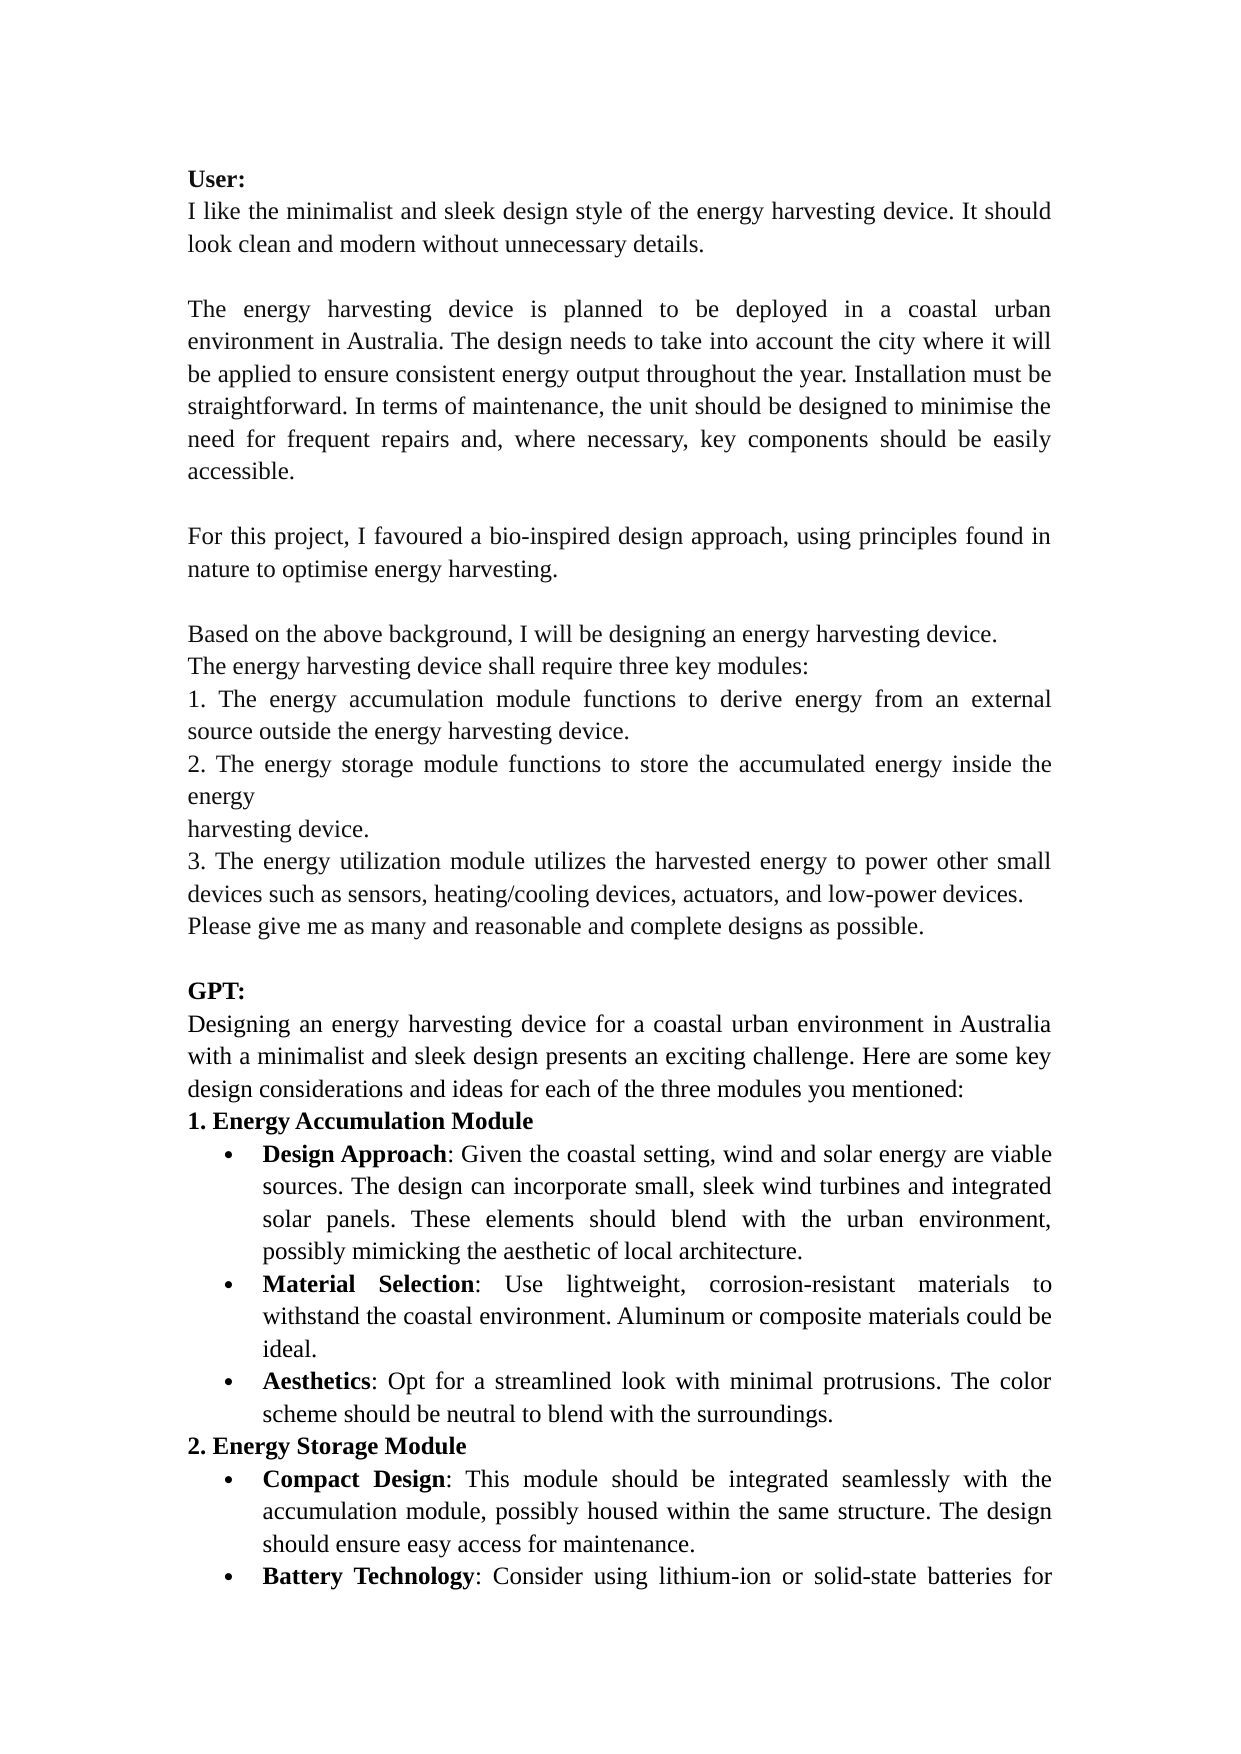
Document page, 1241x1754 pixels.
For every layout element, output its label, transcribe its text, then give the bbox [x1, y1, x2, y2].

list Design Approach: Given the coastal setting, wind and solar energy are viable sources. The design can incorporate small, sleek wind turbines and integrated solar panels. These elements should blend with the urban environment, possibly mimicking the aesthetic of local architecture. [225, 1137, 1053, 1267]
text Based on the above background, I will be designing an energy harvesting device. [187, 617, 1053, 649]
text Please give me as many and reasonable and complete designs as possible. [187, 909, 1053, 942]
list Compact Design: This module should be integrated seamlessly with the accumulation module, possibly housed within the same structure. The design should ensure easy access for maintenance. [225, 1462, 1053, 1559]
text User: [187, 162, 1053, 194]
text For this project, I favoured a bio-inspired design approach, using principles found in nature to optimise energy harvesting. [187, 519, 1053, 584]
text The energy harvesting device is planned to be deployed in a coastal urban environment in Australia. The design needs to take into account the city where it will be applied to ensure consistent energy output throughout the year. Installation must be straightforward. In terms of maintenance, the unit should be designed to minimise the need for frequent repairs and, where necessary, key components should be easily accessible. [187, 292, 1053, 487]
text 3. The energy utilization module utilizes the harvested energy to power other small devices such as sensors, heating/cooling devices, actuators, and low-power devices. [187, 844, 1053, 909]
text 2. Energy Storage Module [187, 1429, 1053, 1462]
text I like the minimalist and sleek design style of the energy harvesting device. It should look clean and modern without unnecessary details. [187, 194, 1053, 259]
text 1. The energy accumulation module functions to derive energy from an external source outside the energy harvesting device. [187, 682, 1053, 747]
list Aesthetics: Opt for a streamlined look with minimal protrusions. The color scheme should be neutral to blend with the surroundings. [225, 1364, 1053, 1429]
list Material Selection: Use lightweight, corrosion-resistant materials to withstand the coastal environment. Aluminum or composite materials could be ideal. [225, 1267, 1053, 1364]
text 2. The energy storage module functions to store the accumulated energy inside the energy [187, 747, 1053, 812]
text harvesting device. [187, 812, 1053, 844]
text GPT: [187, 974, 1053, 1007]
text Designing an energy harvesting device for a coastal urban environment in Australia with a minimalist and sleek design presents an exciting challenge. Here are some key design considerations and ideas for each of the three modules you mentioned: [187, 1007, 1053, 1104]
text 1. Energy Accumulation Module [187, 1104, 1053, 1137]
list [225, 1559, 1053, 1592]
text The energy harvesting device shall require three key modules: [187, 649, 1053, 682]
